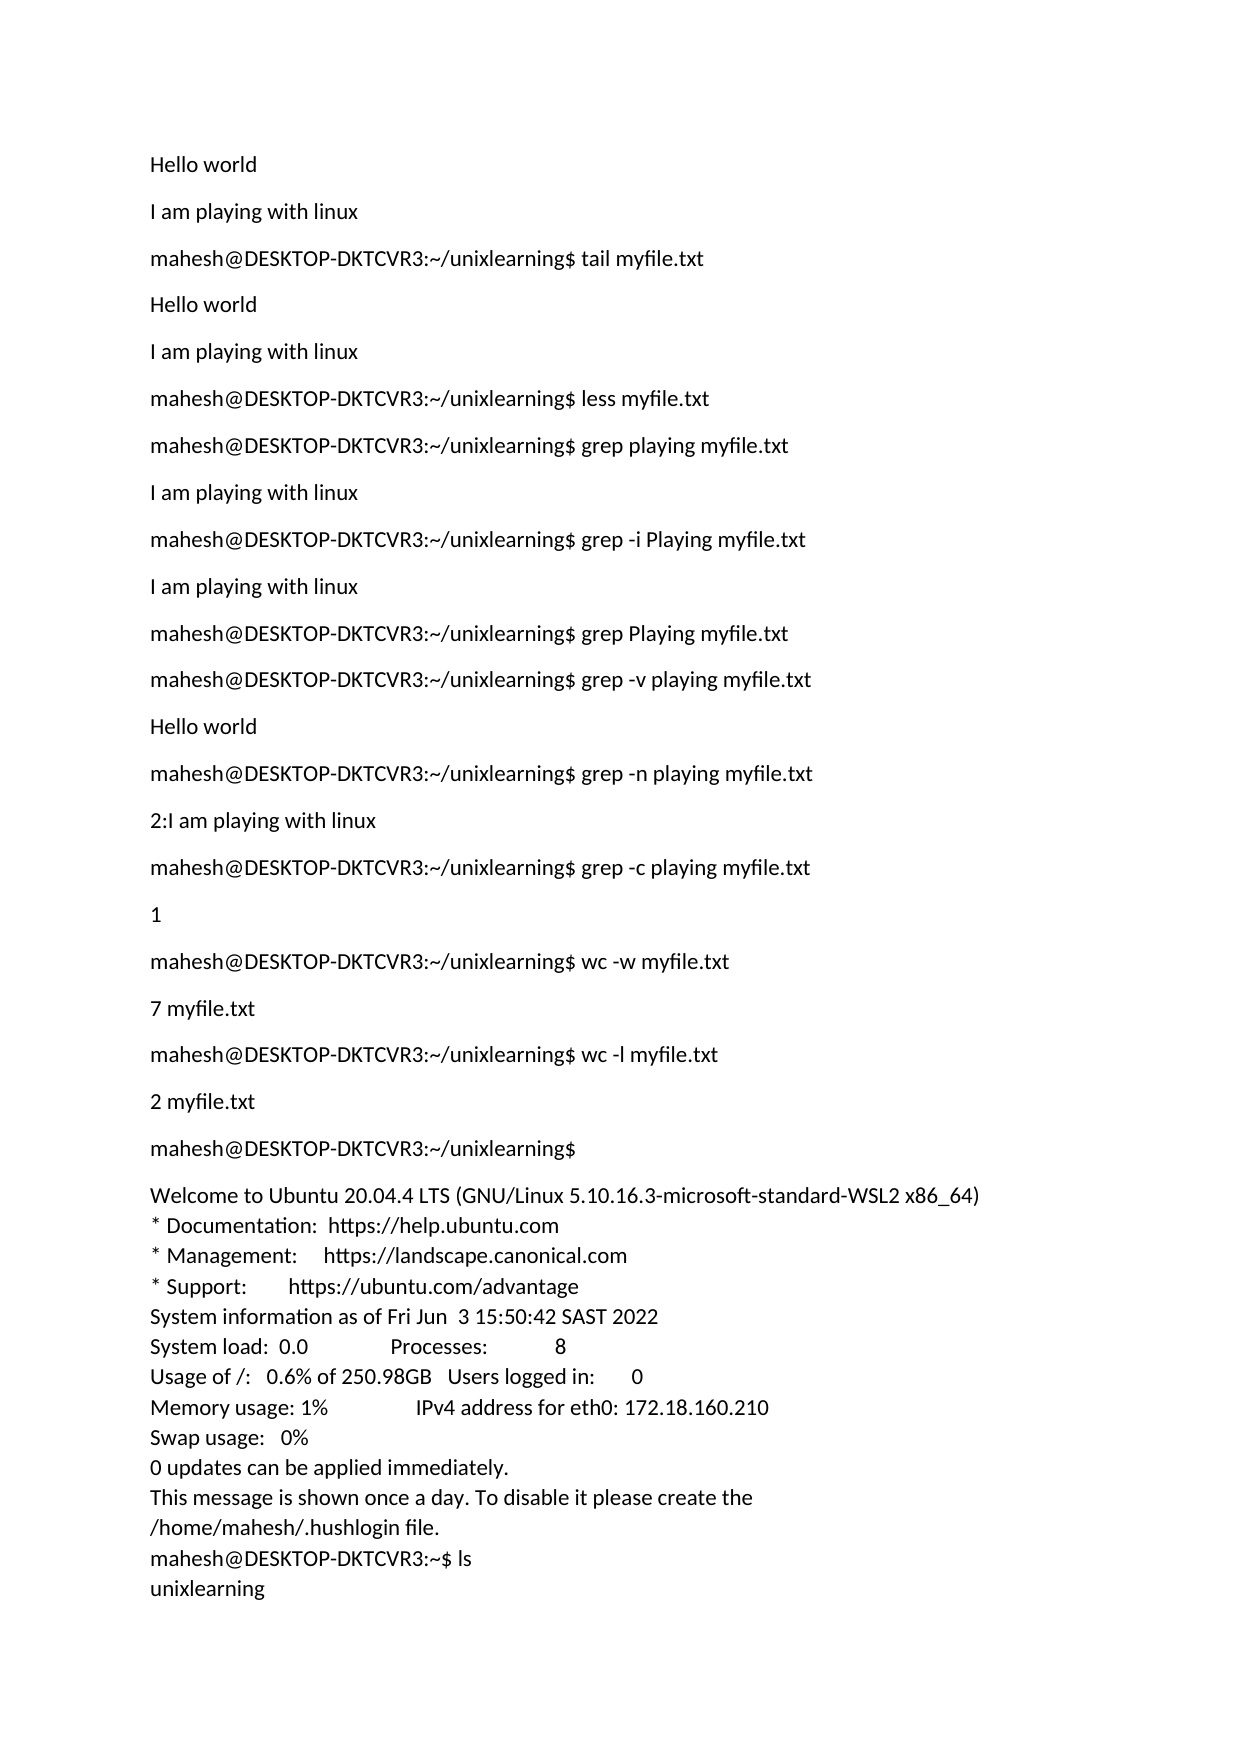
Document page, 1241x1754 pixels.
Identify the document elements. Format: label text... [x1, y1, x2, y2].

text mahesh@DESKTOP-DKTCVR3:~/unixlearning$ grep -v playing myfile.txt [150, 666, 1090, 694]
text 1 [150, 900, 1090, 928]
text mahesh@DESKTOP-DKTCVR3:~/unixlearning$ tail myfile.txt [150, 244, 1090, 272]
text mahesh@DESKTOP-DKTCVR3:~/unixlearning$ wc -w myfile.txt [150, 947, 1090, 975]
text I am playing with linux [150, 572, 1090, 600]
text mahesh@DESKTOP-DKTCVR3:~/unixlearning$ grep -c playing myfile.txt [150, 853, 1090, 881]
text I am playing with linux [150, 337, 1090, 366]
text Hello world [150, 291, 1090, 319]
text mahesh@DESKTOP-DKTCVR3:~/unixlearning$ grep playing myfile.txt [150, 431, 1090, 459]
text mahesh@DESKTOP-DKTCVR3:~/unixlearning$ [150, 1134, 1090, 1162]
text 7 myfile.txt [150, 994, 1090, 1022]
text 2 myfile.txt [150, 1087, 1090, 1116]
text mahesh@DESKTOP-DKTCVR3:~/unixlearning$ grep -n playing myfile.txt [150, 759, 1090, 787]
text I am playing with linux [150, 197, 1090, 225]
text mahesh@DESKTOP-DKTCVR3:~/unixlearning$ less myfile.txt [150, 384, 1090, 412]
text mahesh@DESKTOP-DKTCVR3:~/unixlearning$ grep -i Playing myfile.txt [150, 525, 1090, 553]
text Hello world [150, 150, 1090, 178]
text 2:I am playing with linux [150, 806, 1090, 834]
text mahesh@DESKTOP-DKTCVR3:~/unixlearning$ wc -l myfile.txt [150, 1041, 1090, 1069]
text mahesh@DESKTOP-DKTCVR3:~/unixlearning$ grep Playing myfile.txt [150, 619, 1090, 647]
text I am playing with linux [150, 478, 1090, 506]
text Hello world [150, 712, 1090, 741]
